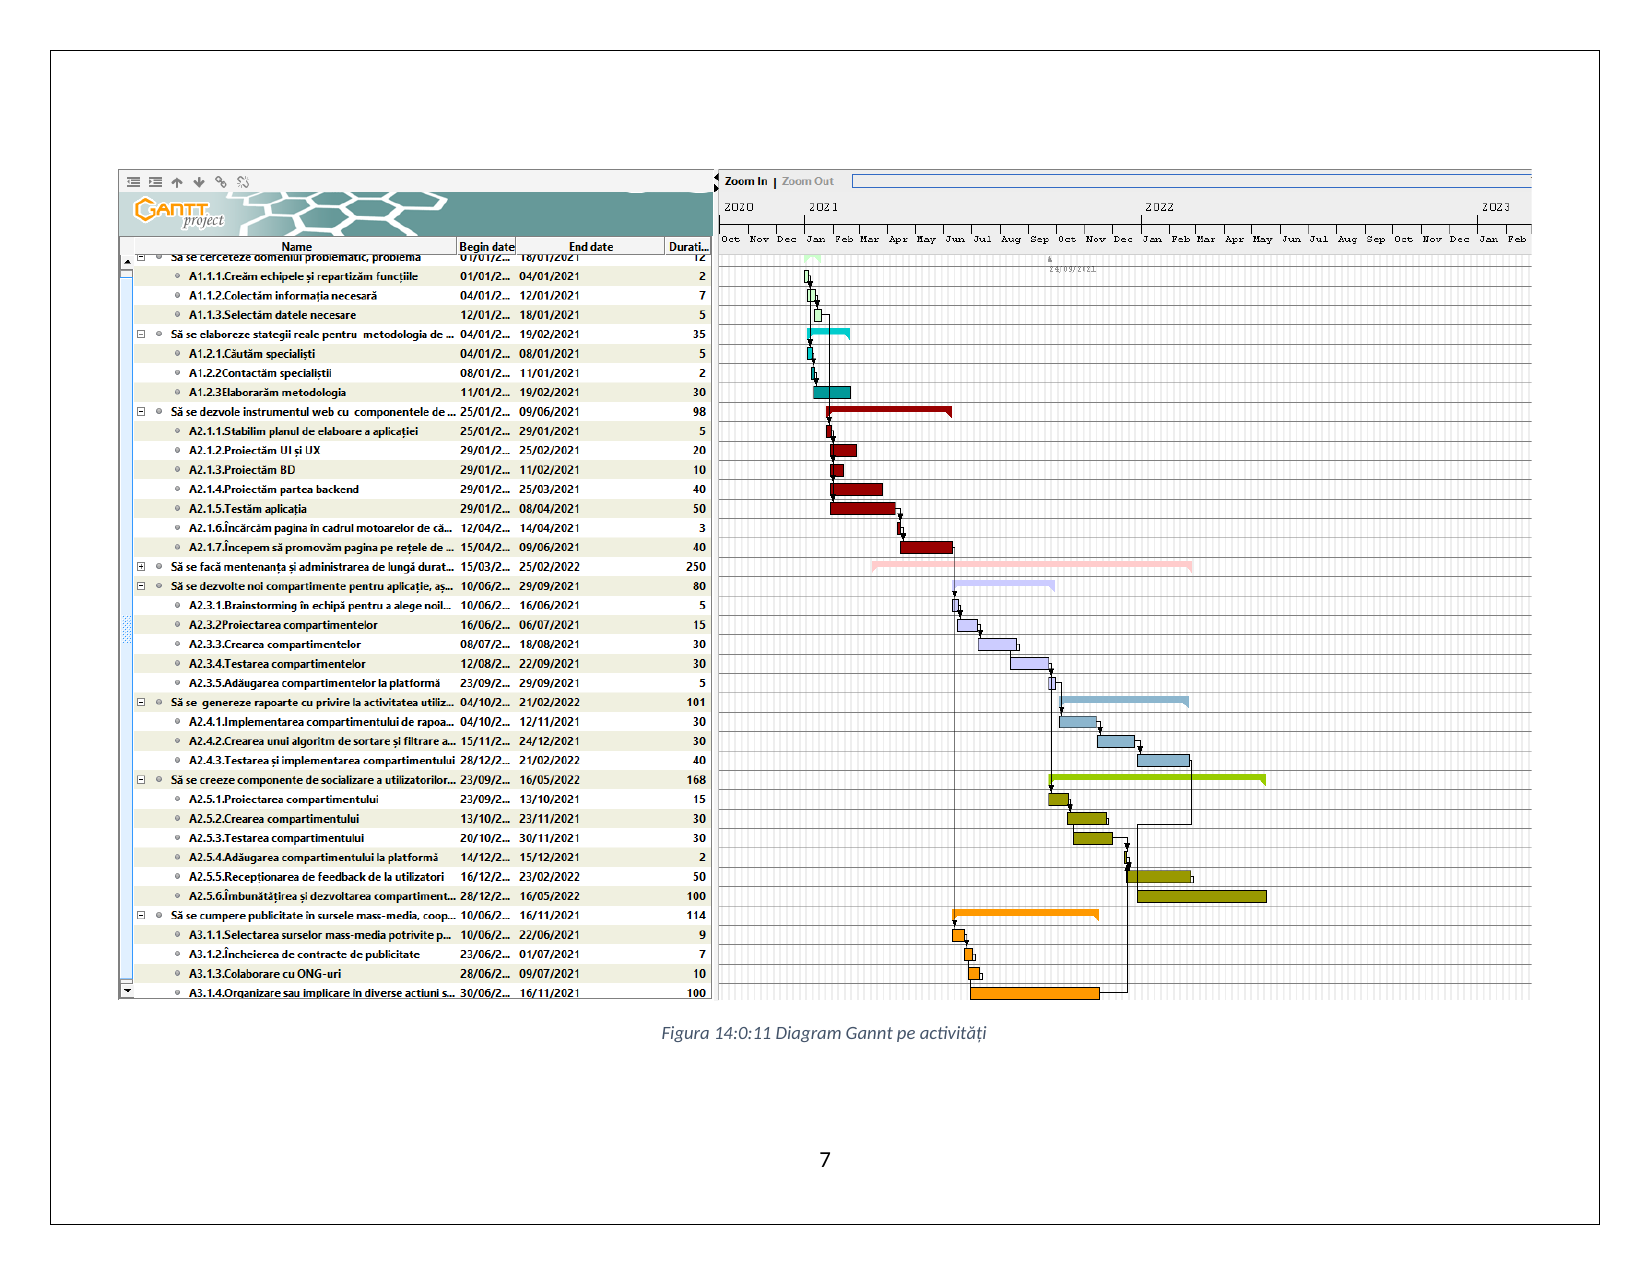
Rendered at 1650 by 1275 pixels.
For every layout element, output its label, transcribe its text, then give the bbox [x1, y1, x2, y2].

picture [118, 168, 1532, 1002]
